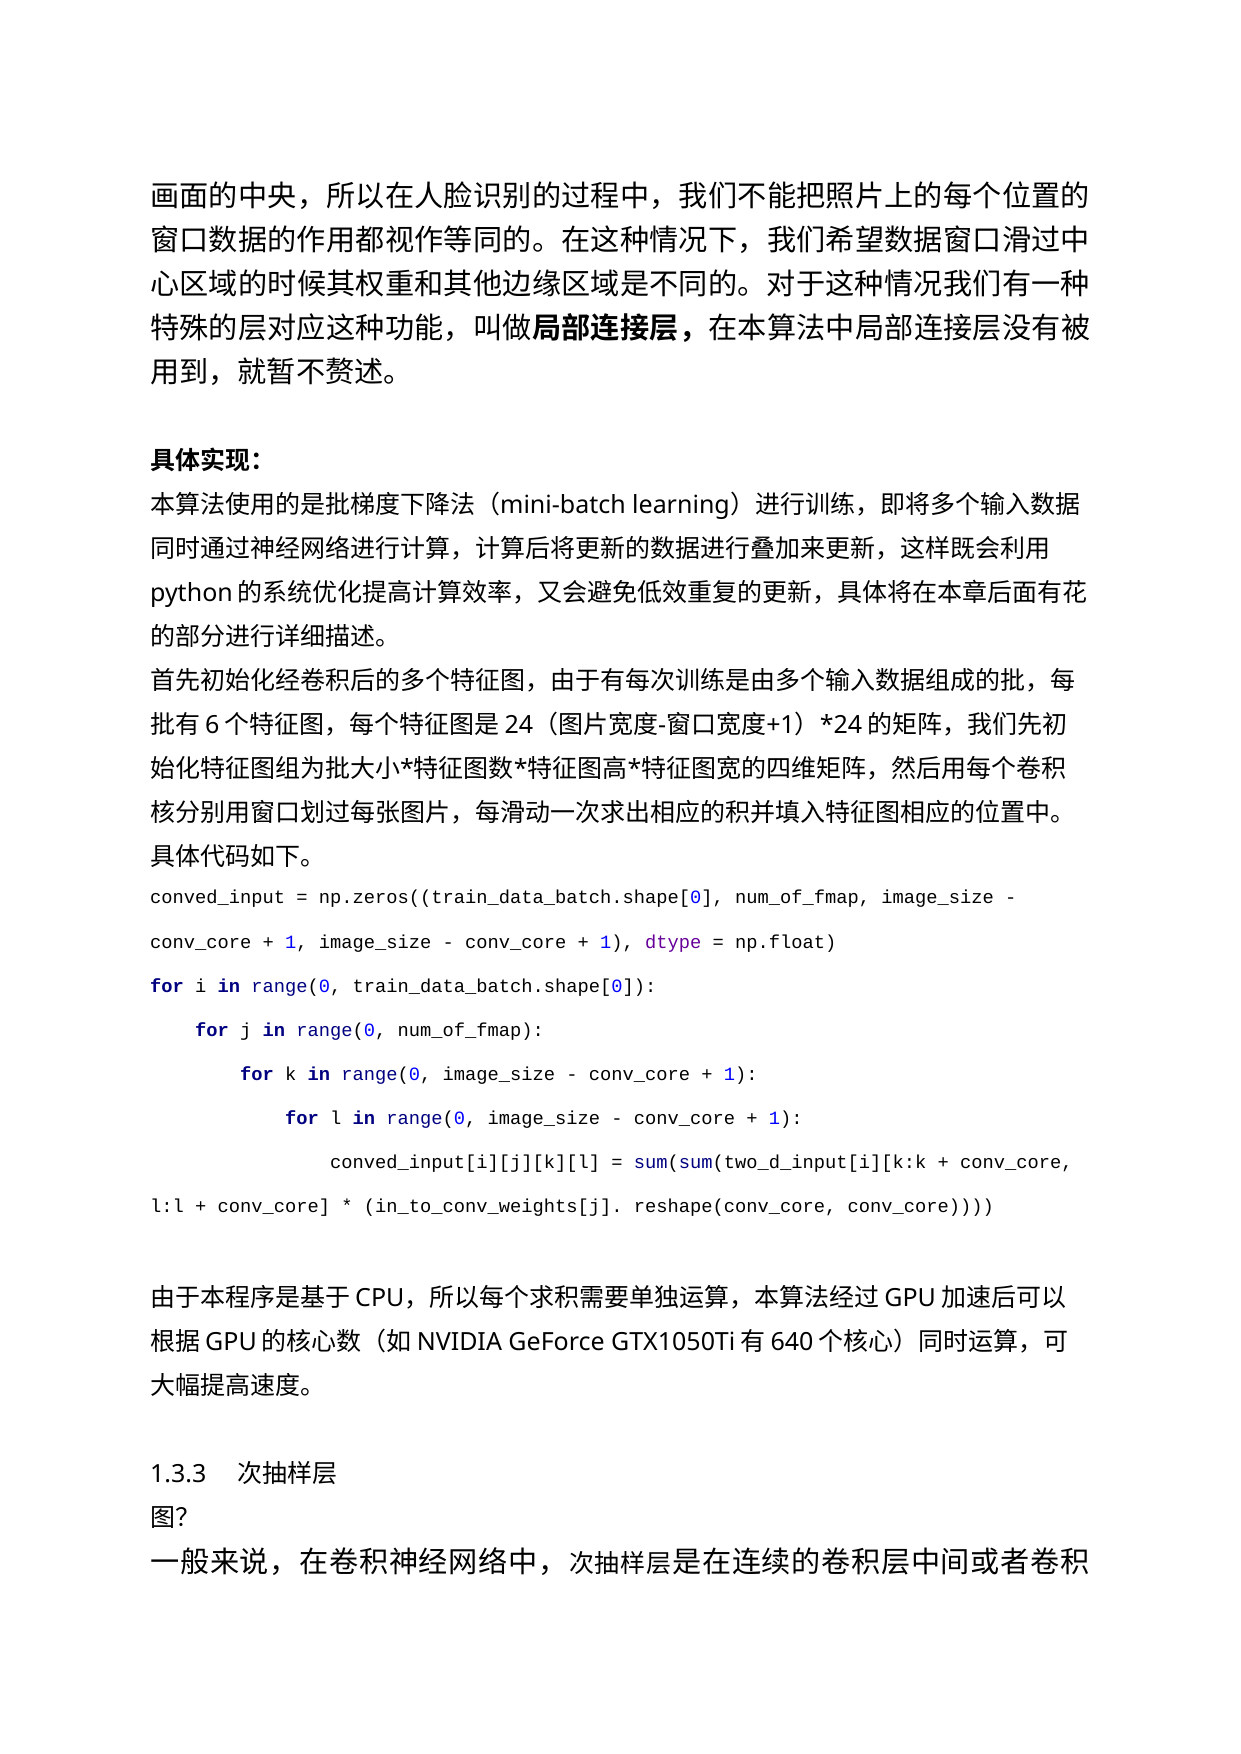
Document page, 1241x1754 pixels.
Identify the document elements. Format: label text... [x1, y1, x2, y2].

subtitle 具体实现： [150, 436, 1090, 480]
text 图？ [150, 1494, 1090, 1538]
text 由于本程序是基于CPU，所以每个求积需要单独运算，本算法经过GPU加速后可以根据GPU的核心数（如NVIDIA GeForce GTX1050Ti有640个核心）同时运算，可大幅提高速度。 [150, 1273, 1090, 1406]
text conved_input = np.zeros((train_data_batch.shape[0], num_of_fmap, image_size - conv_core + 1, image_size - conv_core + 1), dtype = np.float) for i in range(0, train_data_batch.shape[0]): for j in range(0, num_of_fmap): for k in range(0, image_size - conv_core + 1): for l in range(0, image_size - conv_core + 1): conved_input[i][j][k][l] = sum(sum(two_d_input[i][k:k + conv_core, l:l + conv_core] * (in_to_conv_weights[j]. reshape(conv_core, conv_core)))) [150, 877, 1090, 1229]
subtitle 次抽样层 [150, 1450, 1090, 1494]
text 本算法使用的是批梯度下降法（mini-batch learning）进行训练，即将多个输入数据同时通过神经网络进行计算，计算后将更新的数据进行叠加来更新，这样既会利用python的系统优化提高计算效率，又会避免低效重复的更新，具体将在本章后面有花的部分进行详细描述。 [150, 480, 1090, 657]
text 首先初始化经卷积后的多个特征图，由于有每次训练是由多个输入数据组成的批，每批有6个特征图，每个特征图是24（图片宽度-窗口宽度+1）*24的矩阵，我们先初始化特征图组为批大小*特征图数*特征图高*特征图宽的四维矩阵，然后用每个卷积核分别用窗口划过每张图片，每滑动一次求出相应的积并填入特征图相应的位置中。具体代码如下。 [150, 657, 1090, 877]
